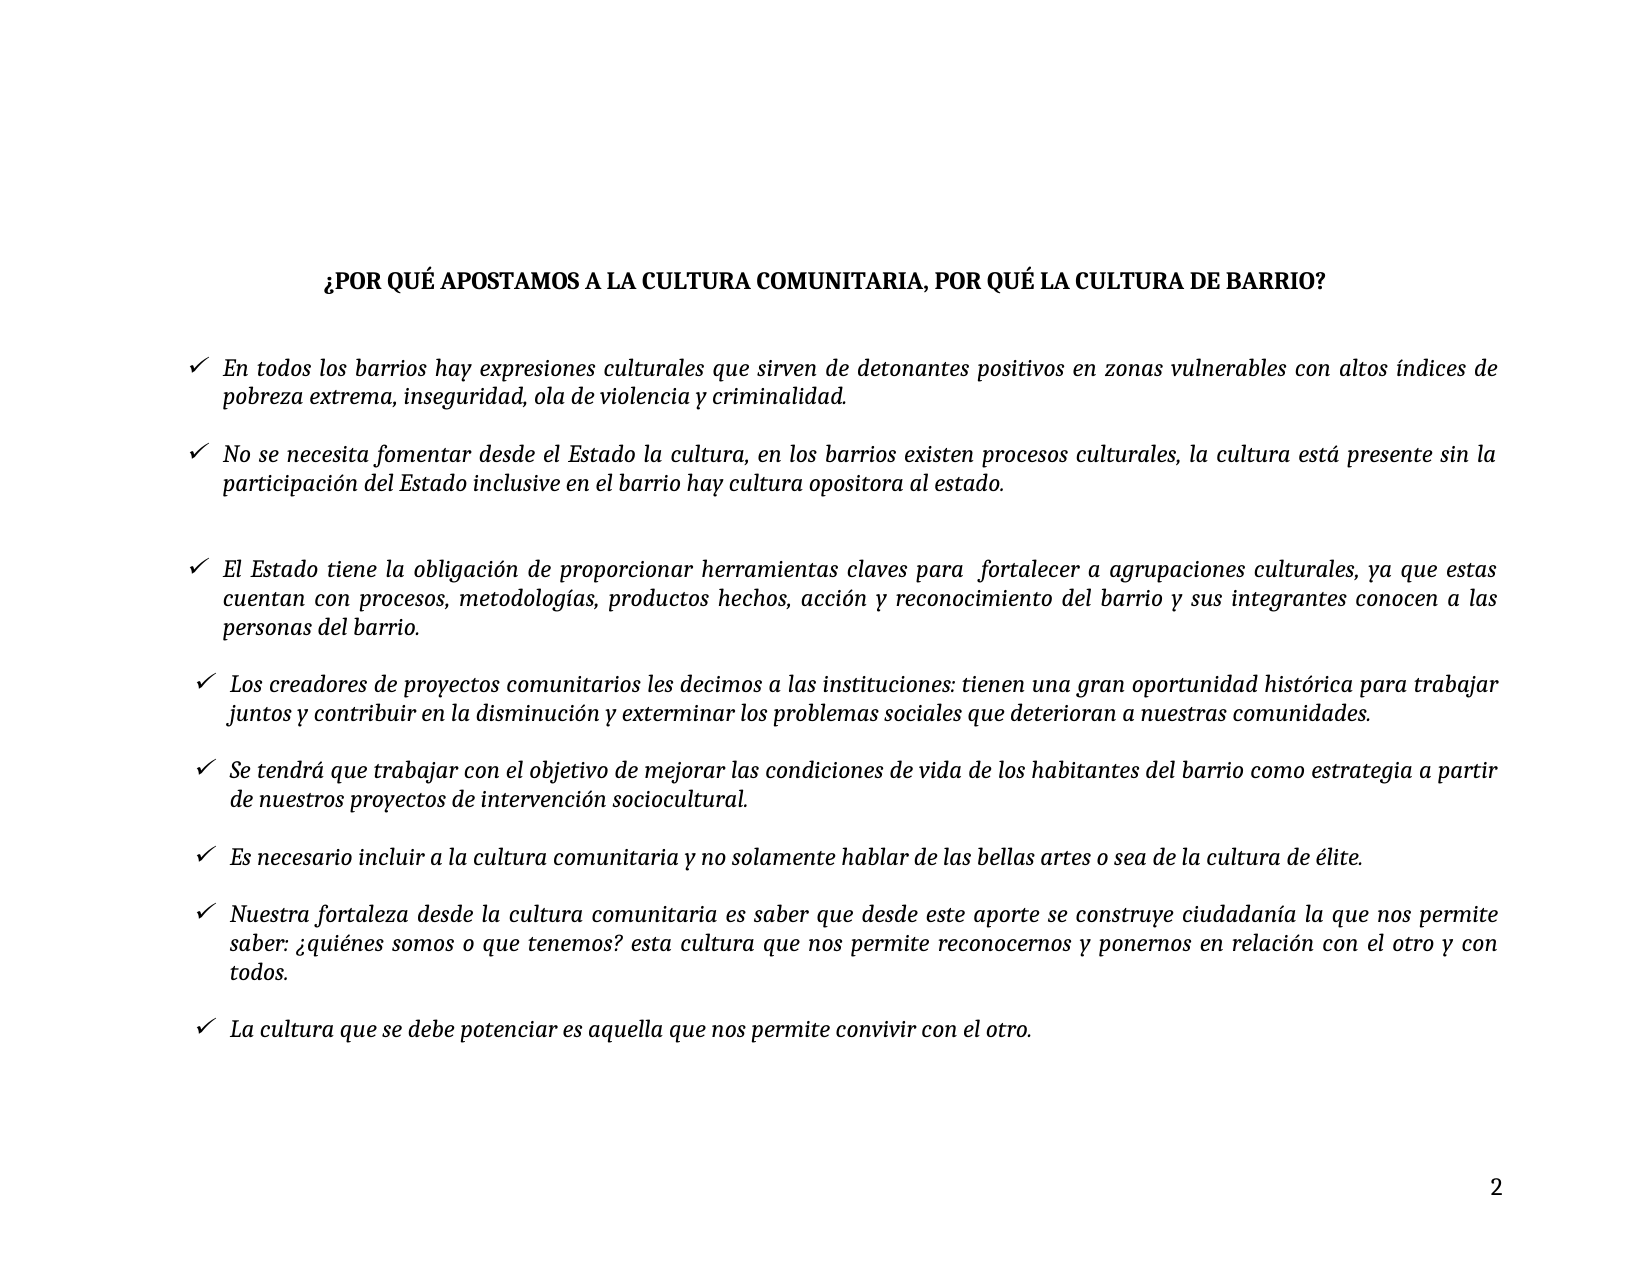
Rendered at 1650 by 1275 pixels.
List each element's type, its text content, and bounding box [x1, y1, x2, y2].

list La cultura que se debe potenciar es aquella que nos permite convivir con el otro. [192, 1015, 1502, 1044]
list Nuestra fortaleza desde la cultura comunitaria es saber que desde este aporte se construye ciudadanía la que nos permite saber: ¿quiénes somos o que tenemos? esta cultura que nos permite reconocernos y ponernos en relación con el otro y con todos. [192, 900, 1502, 986]
list En todos los barrios hay expresiones culturales que sirven de detonantes positivos en zonas vulnerables con altos índices de pobreza extrema, inseguridad, ola de violencia y criminalidad. [185, 354, 1502, 411]
text ¿POR QUÉ APOSTAMOS A LA CULTURA COMUNITARIA, POR QUÉ LA CULTURA DE BARRIO? [74, 267, 1502, 296]
list Los creadores de proyectos comunitarios les decimos a las instituciones: tienen una gran oportunidad histórica para trabajar juntos y contribuir en la disminución y exterminar los problemas sociales que deterioran a nuestras comunidades. [192, 670, 1502, 727]
list No se necesita fomentar desde el Estado la cultura, en los barrios existen procesos culturales, la cultura está presente sin la participación del Estado inclusive en el barrio hay cultura opositora al estado. [185, 440, 1502, 497]
list Se tendrá que trabajar con el objetivo de mejorar las condiciones de vida de los habitantes del barrio como estrategia a partir de nuestros proyectos de intervención sociocultural. [192, 756, 1502, 814]
list Es necesario incluir a la cultura comunitaria y no solamente hablar de las bellas artes o sea de la cultura de élite. [192, 842, 1502, 871]
list El Estado tiene la obligación de proporcionar herramientas claves para fortalecer a agrupaciones culturales, ya que estas cuentan con procesos, metodologías, productos hechos, acción y reconocimiento del barrio y sus integrantes conocen a las personas del barrio. [185, 555, 1502, 641]
